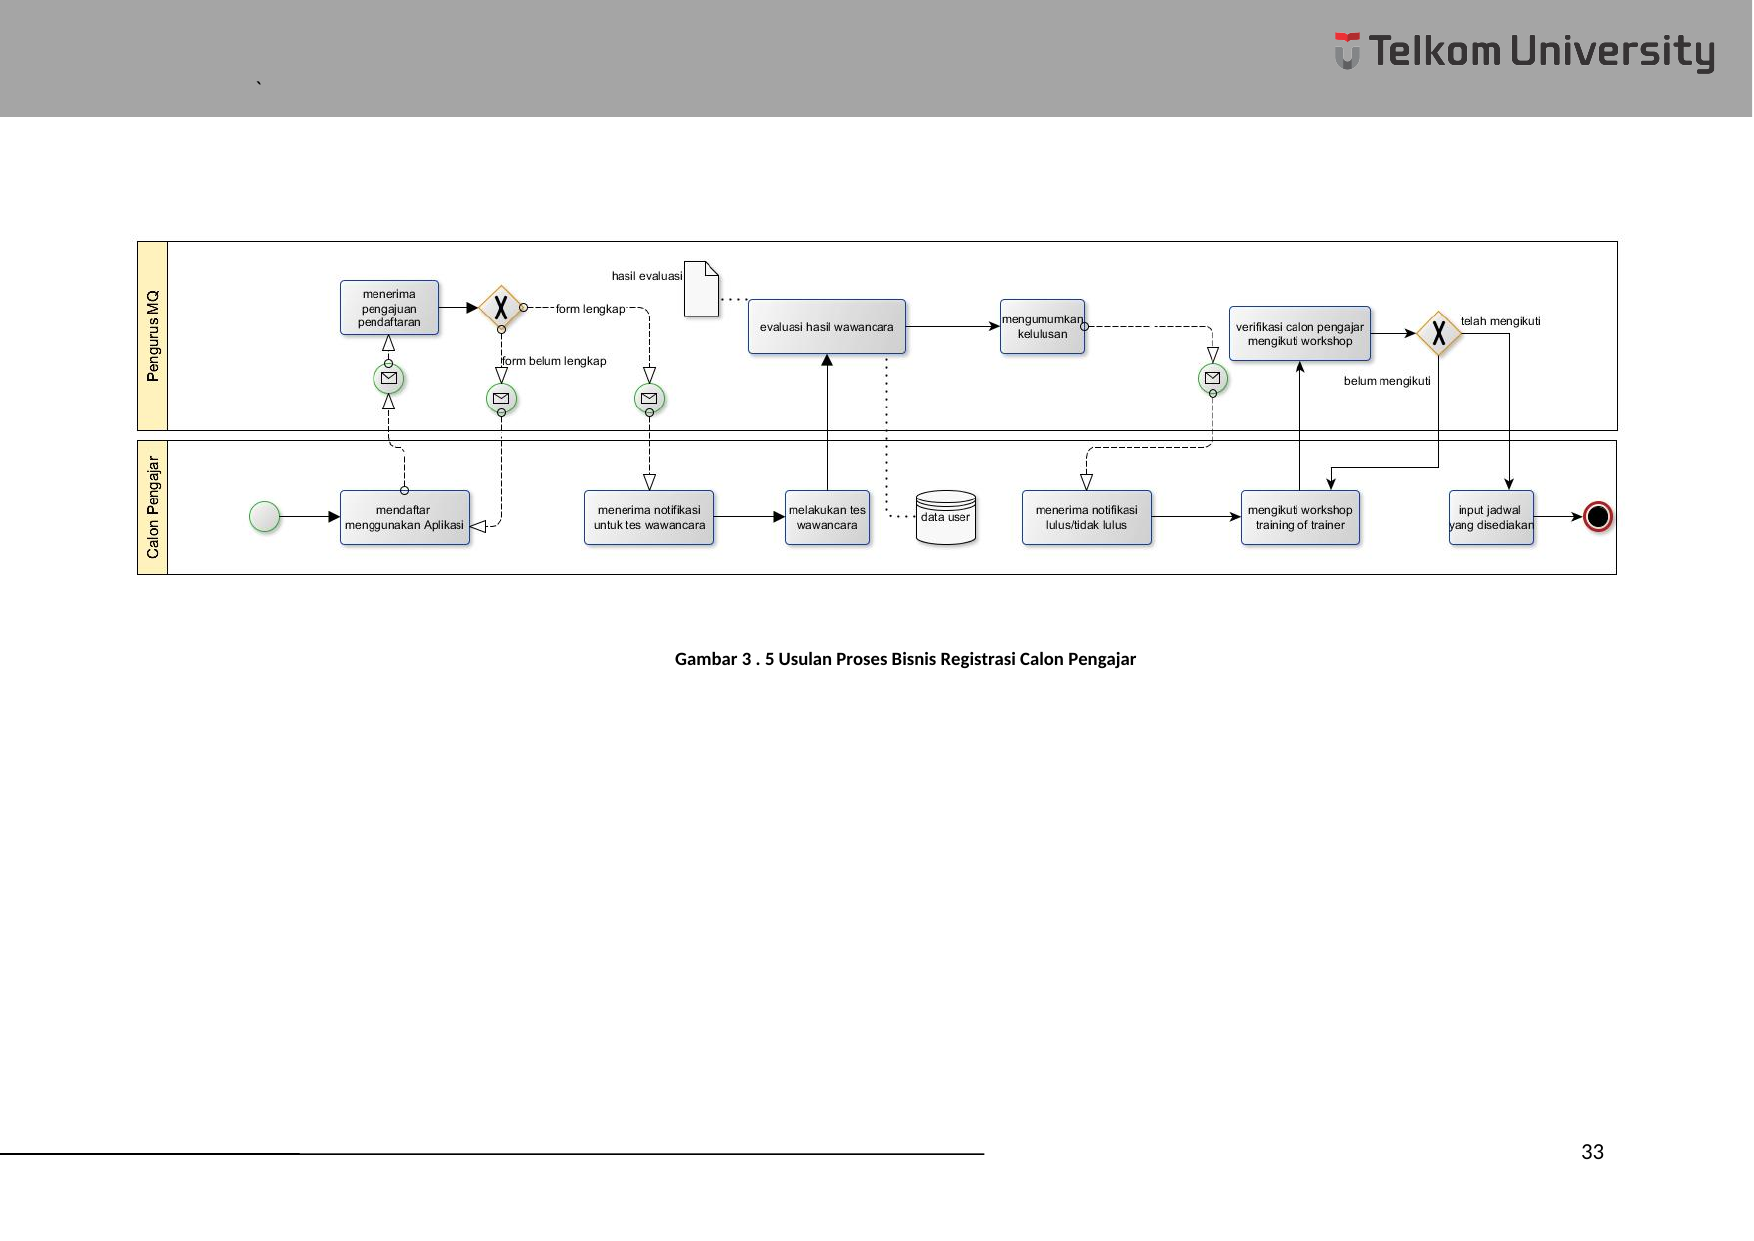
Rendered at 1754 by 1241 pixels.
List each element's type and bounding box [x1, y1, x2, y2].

picture [1335, 32, 1715, 74]
picture [122, 226, 1632, 589]
